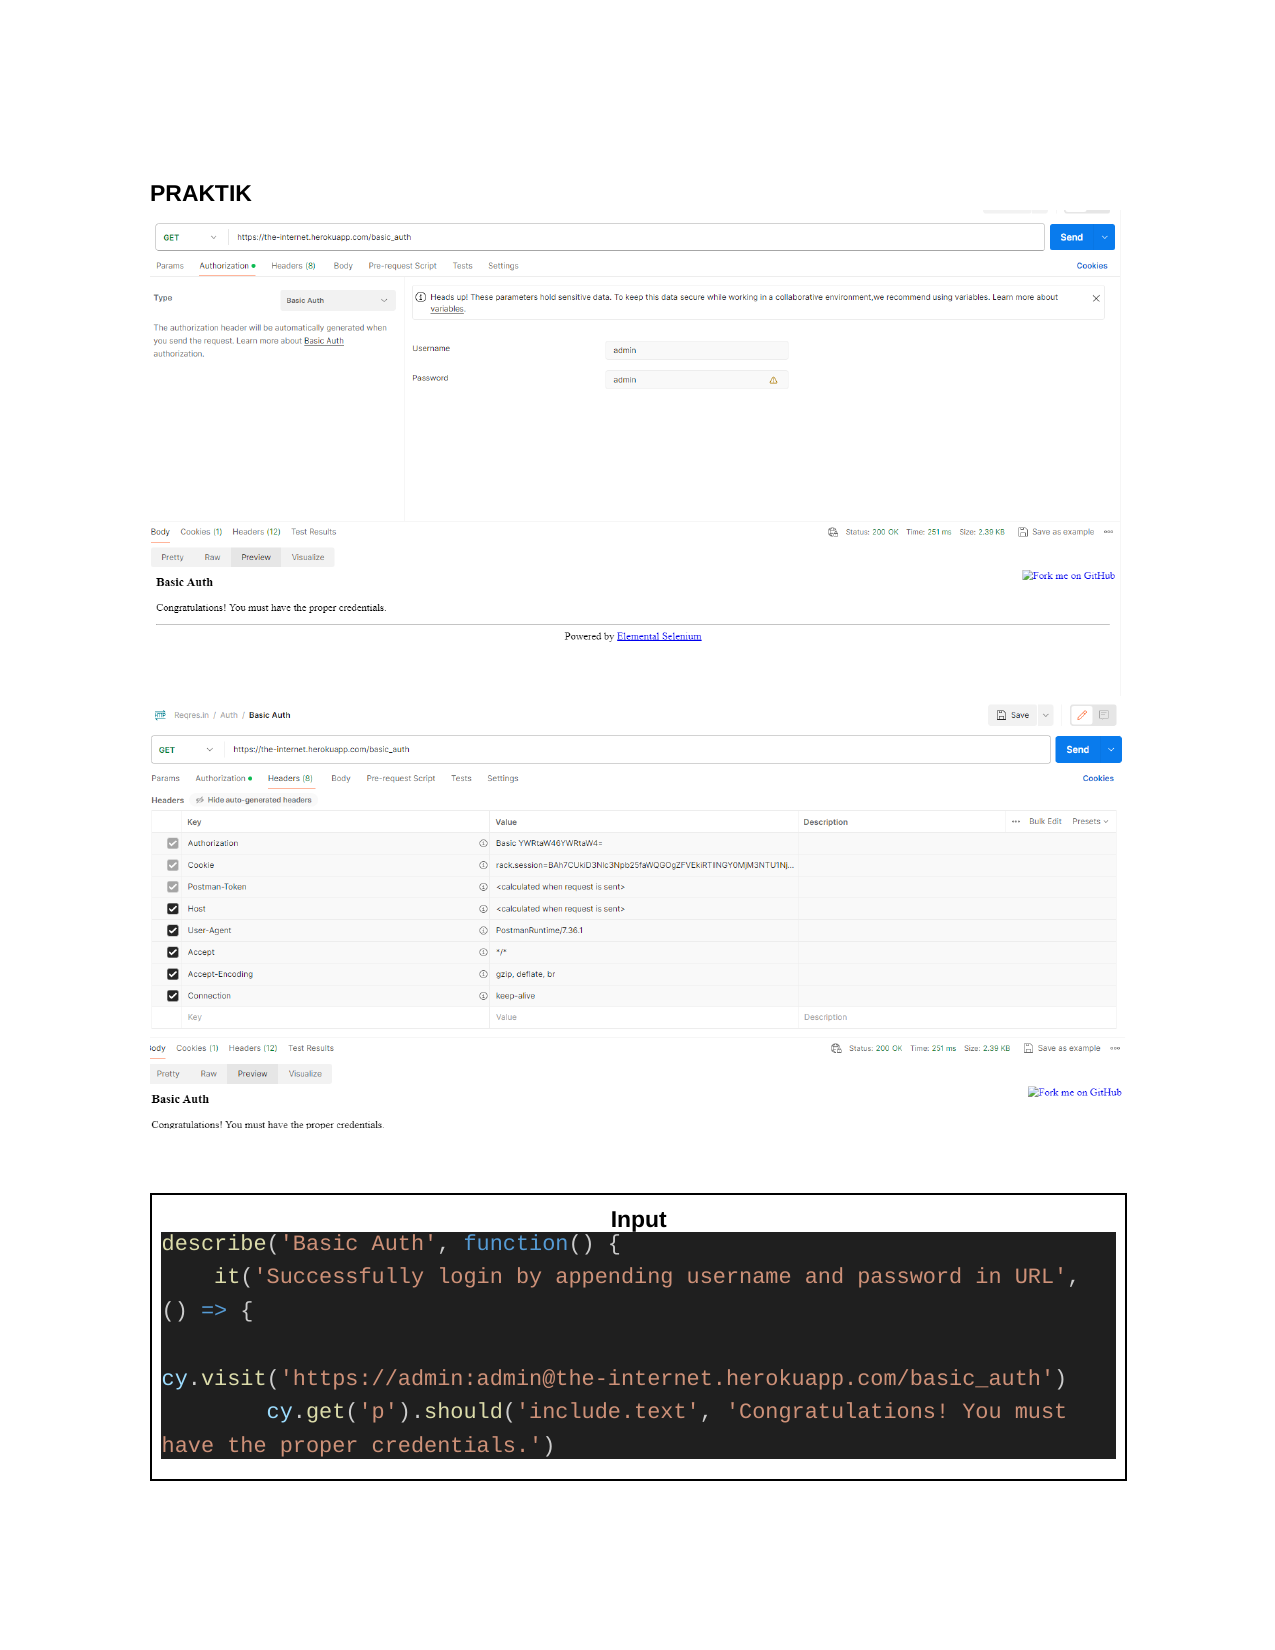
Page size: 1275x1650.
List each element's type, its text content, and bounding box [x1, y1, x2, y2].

picture [150, 699, 1125, 1129]
text PRAKTIK [150, 180, 1125, 207]
picture [150, 210, 1125, 696]
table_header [152, 1195, 1125, 1478]
